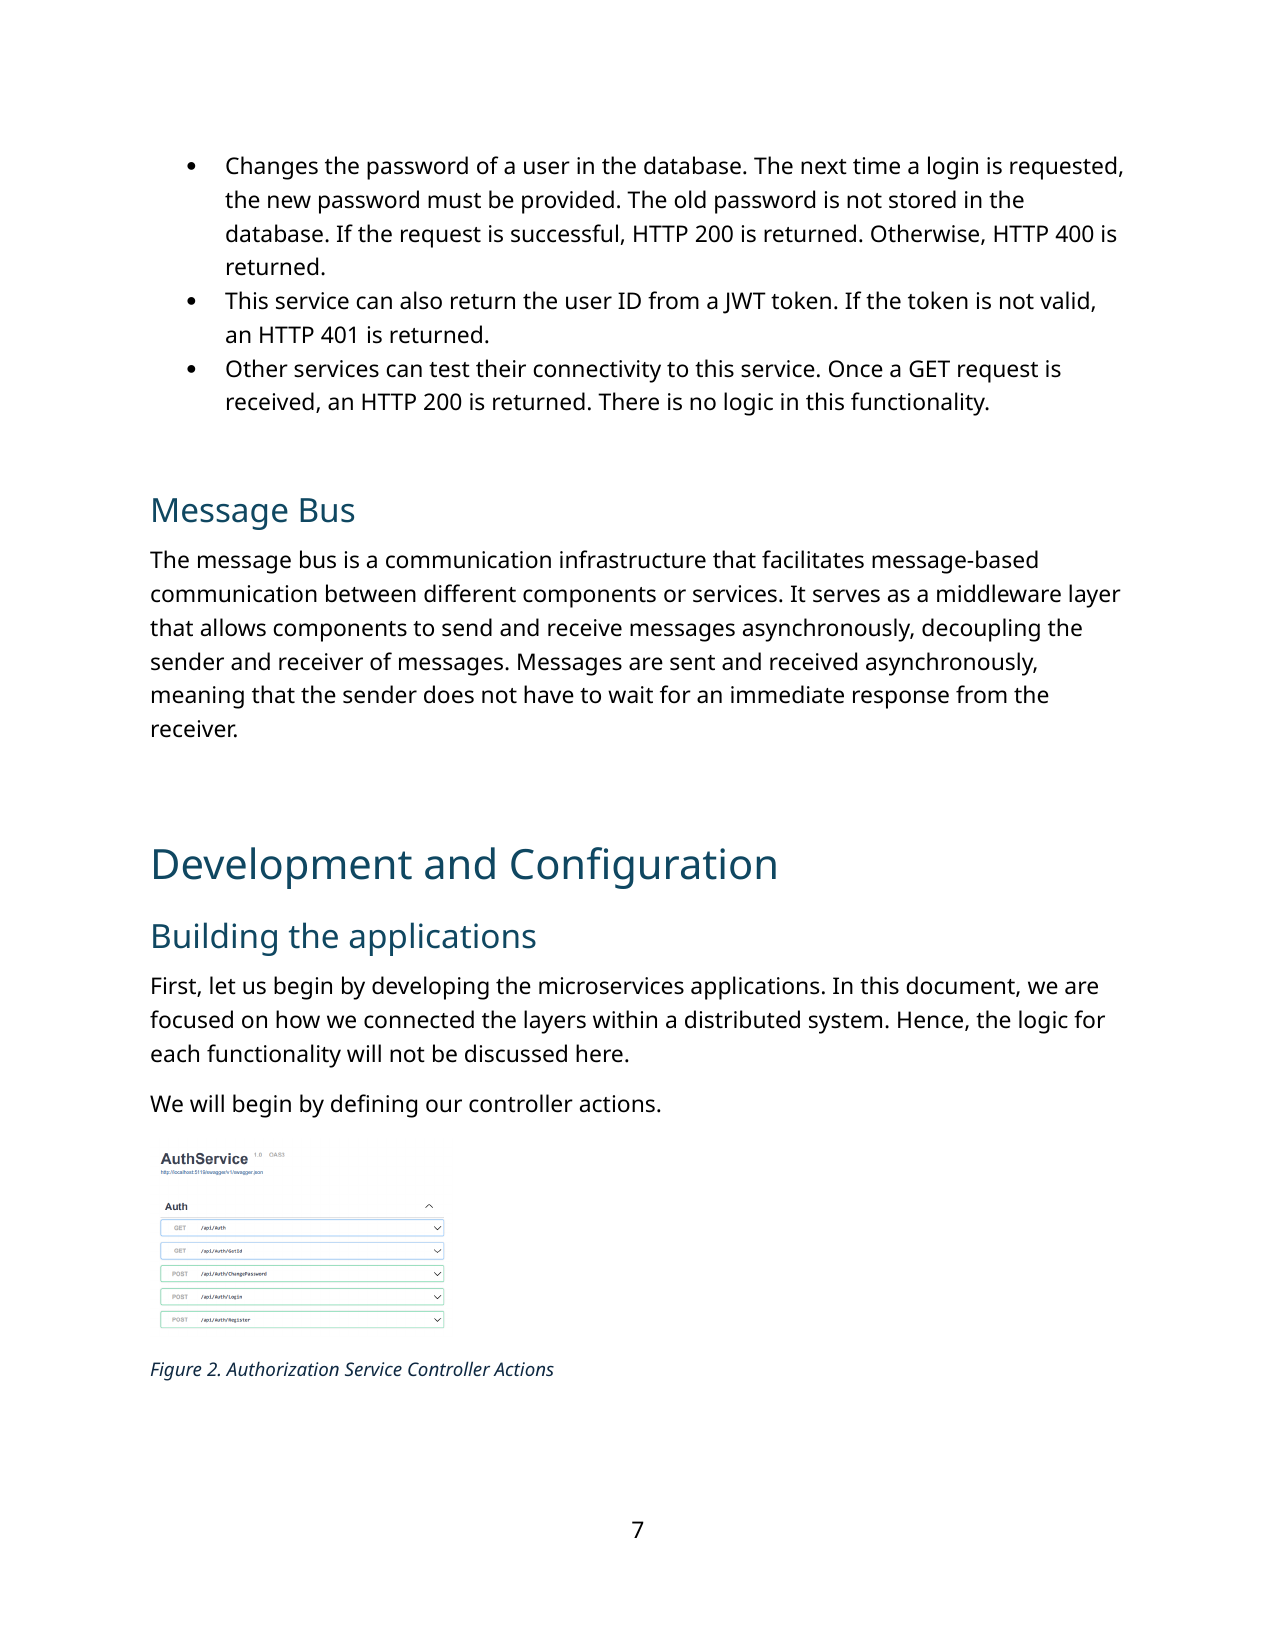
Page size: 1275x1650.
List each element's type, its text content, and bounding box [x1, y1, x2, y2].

subtitle Building the applications [150, 913, 1125, 958]
text The message bus is a communication infrastructure that facilitates message-based communication between different components or services. It serves as a middleware layer that allows components to send and receive messages asynchronously, decoupling the sender and receiver of messages. Messages are sent and received asynchronously, meaning that the sender does not have to wait for an immediate response from the receiver. [150, 544, 1125, 744]
subtitle Development and Configuration [150, 835, 1125, 892]
subtitle Message Bus [150, 487, 1125, 532]
picture [150, 1138, 453, 1337]
list Changes the password of a user in the database. The next time a login is requested, the new password must be provided. The old password is not stored in the database. If the request is successful, HTTP 200 is returned. Otherwise, HTTP 400 is returned. [187, 150, 1125, 282]
text We will begin by defining our controller actions. [150, 1088, 1125, 1119]
list This service can also return the user ID from a JWT token. If the token is not valid, an HTTP 401 is returned. [187, 285, 1125, 350]
text First, let us begin by developing the microservices applications. In this document, we are focused on how we connected the layers within a distributed system. Hence, the logic for each functionality will not be discussed here. [150, 970, 1125, 1069]
list Other services can test their connectivity to this service. Once a GET request is received, an HTTP 200 is returned. There is no logic in this functionality. [187, 352, 1125, 417]
text Figure 2. Authorization Service Controller Actions [150, 1356, 1125, 1382]
